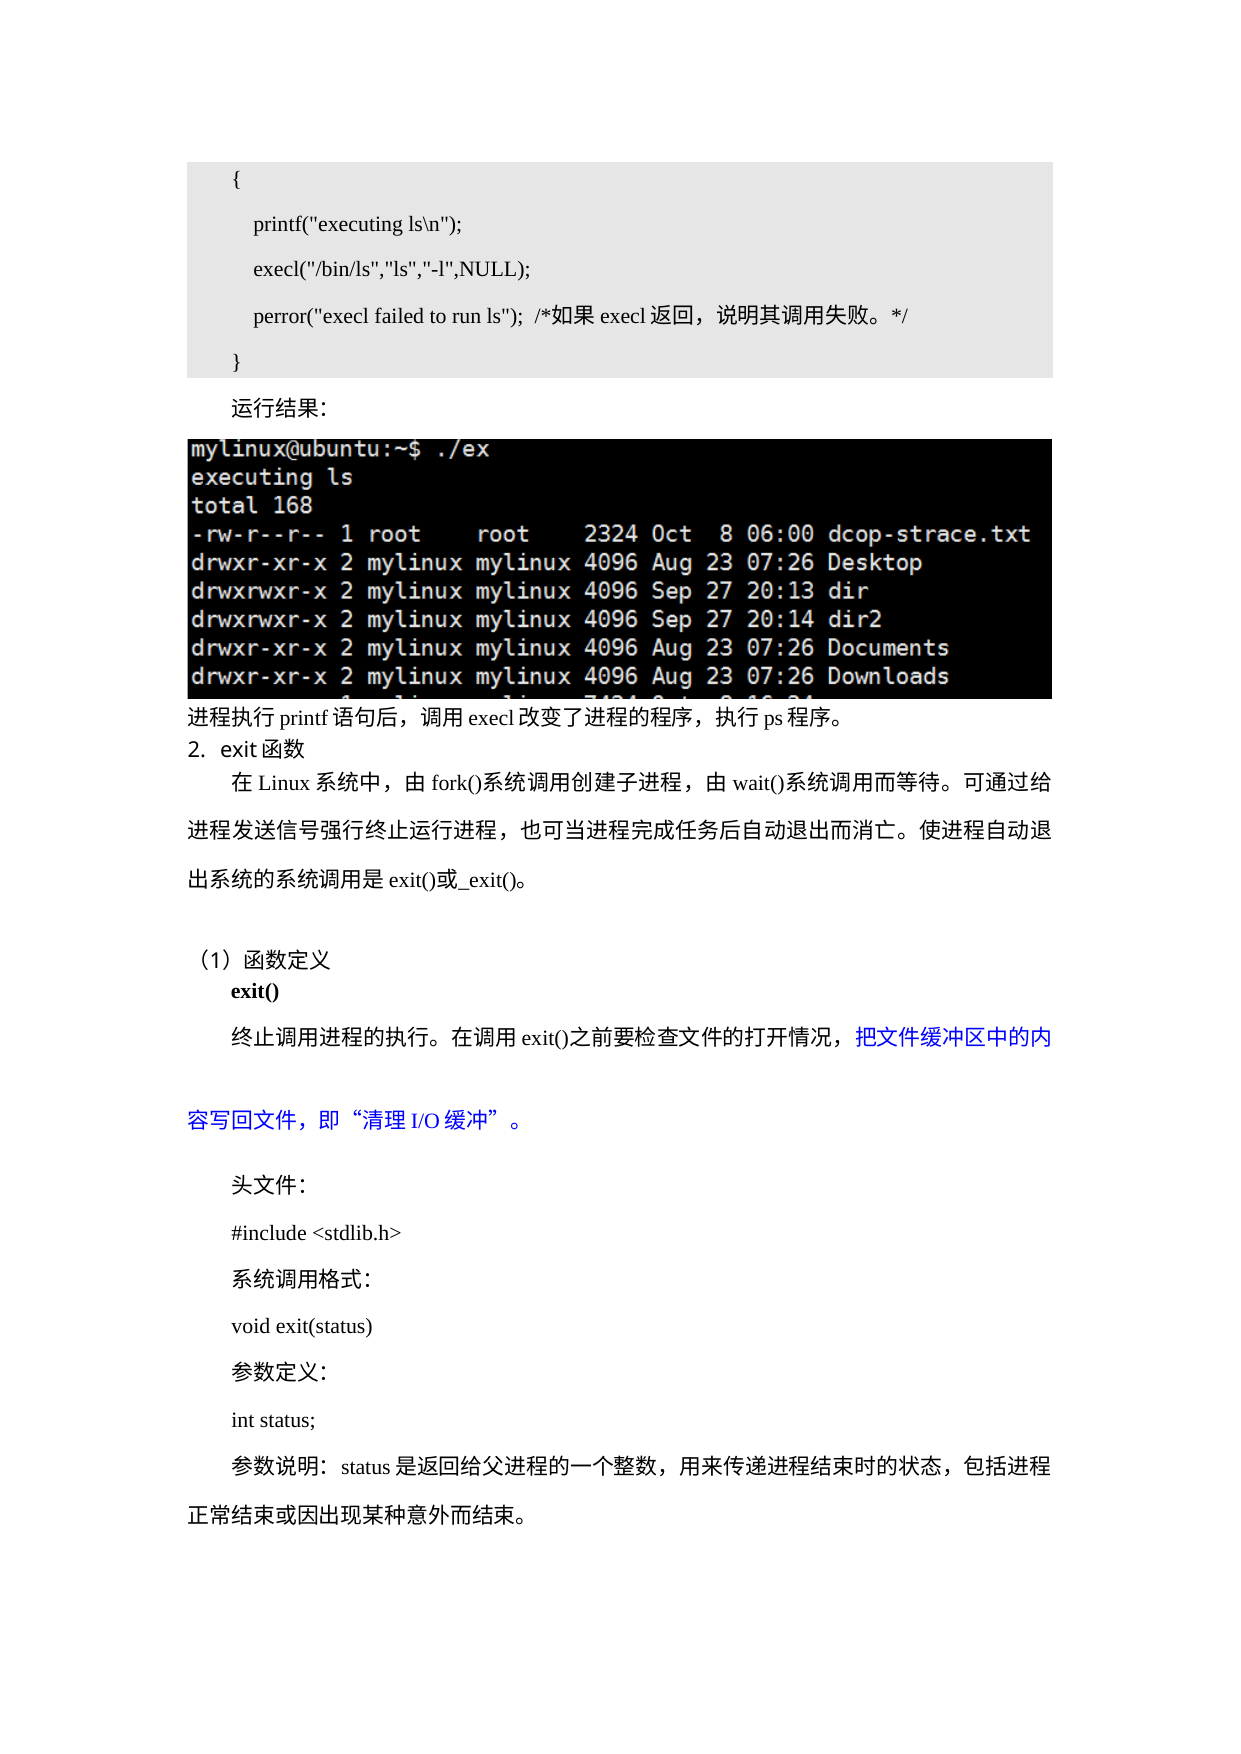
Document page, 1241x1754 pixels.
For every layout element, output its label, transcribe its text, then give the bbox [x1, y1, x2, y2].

text 参数说明：status是返回给父进程的一个整数，用来传递进程结束时的状态，包括进程正常结束或因出现某种意外而结束。 [187, 1448, 1053, 1530]
text 参数定义： [187, 1355, 1053, 1387]
text perror("execl failed to run ls"); /*如果execl返回，说明其调用失败。*/ [187, 297, 1053, 330]
text 头文件： [187, 1168, 1053, 1201]
list 进程执行printf语句后，调用execl改变了进程的程序，执行ps程序。 [187, 699, 1053, 732]
subtitle exit() [187, 975, 1053, 1007]
text } [187, 346, 1053, 378]
text execl("/bin/ls","ls","-l",NULL); [187, 252, 1053, 285]
text 运行结果： [187, 391, 1053, 423]
list exit函数 [187, 732, 1053, 764]
text #include <stdlib.h> [187, 1216, 1053, 1249]
text { [187, 162, 1053, 194]
text int status; [187, 1403, 1053, 1436]
text void exit(status) [187, 1310, 1053, 1342]
text 终止调用进程的执行。在调用exit()之前要检查文件的打开情况，把文件缓冲区中的内容写回文件，即“清理I/O缓冲”。 [187, 1020, 1053, 1150]
text 在Linux系统中，由fork()系统调用创建子进程，由wait()系统调用而等待。可通过给进程发送信号强行终止运行进程，也可当进程完成任务后自动退出而消亡。使进程自动退出系统的系统调用是exit()或_exit()。 [187, 764, 1053, 894]
list 函数定义 [187, 942, 1053, 975]
text printf("executing ls\n"); [187, 207, 1053, 239]
text 系统调用格式： [187, 1262, 1053, 1294]
picture [187, 439, 1052, 699]
